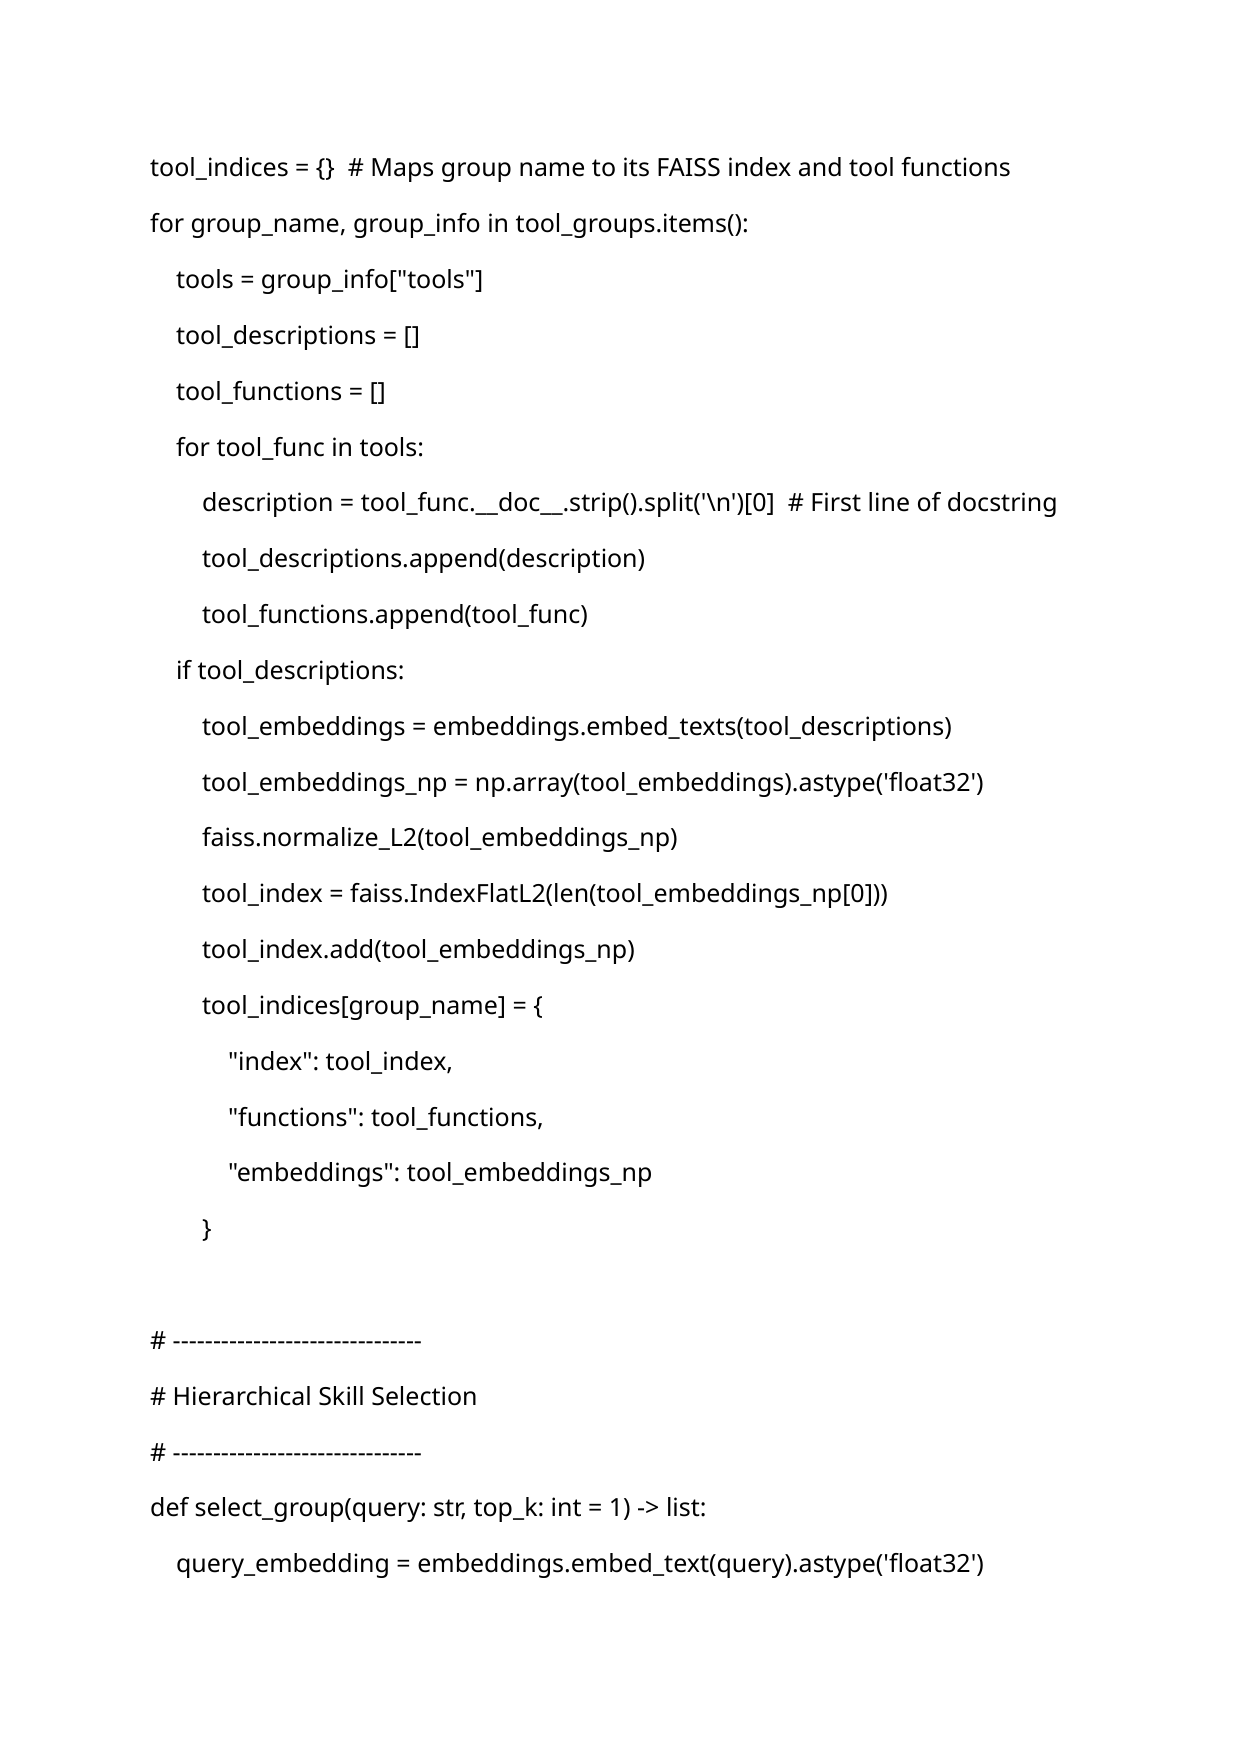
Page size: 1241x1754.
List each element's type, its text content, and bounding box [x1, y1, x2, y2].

text tool_index.add(tool_embeddings_np) [150, 932, 1090, 966]
text def select_group(query: str, top_k: int = 1) -> list: [150, 1490, 1090, 1524]
text description = tool_func.__doc__.strip().split('\n')[0] # First line of docstring [150, 485, 1090, 519]
text "index": tool_index, [150, 1043, 1090, 1077]
text for group_name, group_info in tool_groups.items(): [150, 206, 1090, 240]
text # Hierarchical Skill Selection [150, 1378, 1090, 1412]
text "embeddings": tool_embeddings_np [150, 1155, 1090, 1189]
text tool_index = faiss.IndexFlatL2(len(tool_embeddings_np[0])) [150, 876, 1090, 910]
text # ------------------------------- [150, 1322, 1090, 1357]
text tool_indices = {} # Maps group name to its FAISS index and tool functions [150, 150, 1090, 184]
text if tool_descriptions: [150, 652, 1090, 687]
text query_embedding = embeddings.embed_text(query).astype('float32') [150, 1546, 1090, 1580]
text tool_functions = [] [150, 373, 1090, 407]
text tool_embeddings = embeddings.embed_texts(tool_descriptions) [150, 708, 1090, 742]
text } [150, 1211, 1090, 1245]
text for tool_func in tools: [150, 429, 1090, 463]
text tool_embeddings_np = np.array(tool_embeddings).astype('float32') [150, 764, 1090, 798]
text tools = group_info["tools"] [150, 262, 1090, 296]
text tool_indices[group_name] = { [150, 987, 1090, 1022]
text # ------------------------------- [150, 1434, 1090, 1468]
text tool_functions.append(tool_func) [150, 597, 1090, 631]
text tool_descriptions = [] [150, 317, 1090, 352]
text faiss.normalize_L2(tool_embeddings_np) [150, 820, 1090, 854]
text "functions": tool_functions, [150, 1099, 1090, 1133]
text tool_descriptions.append(description) [150, 541, 1090, 575]
